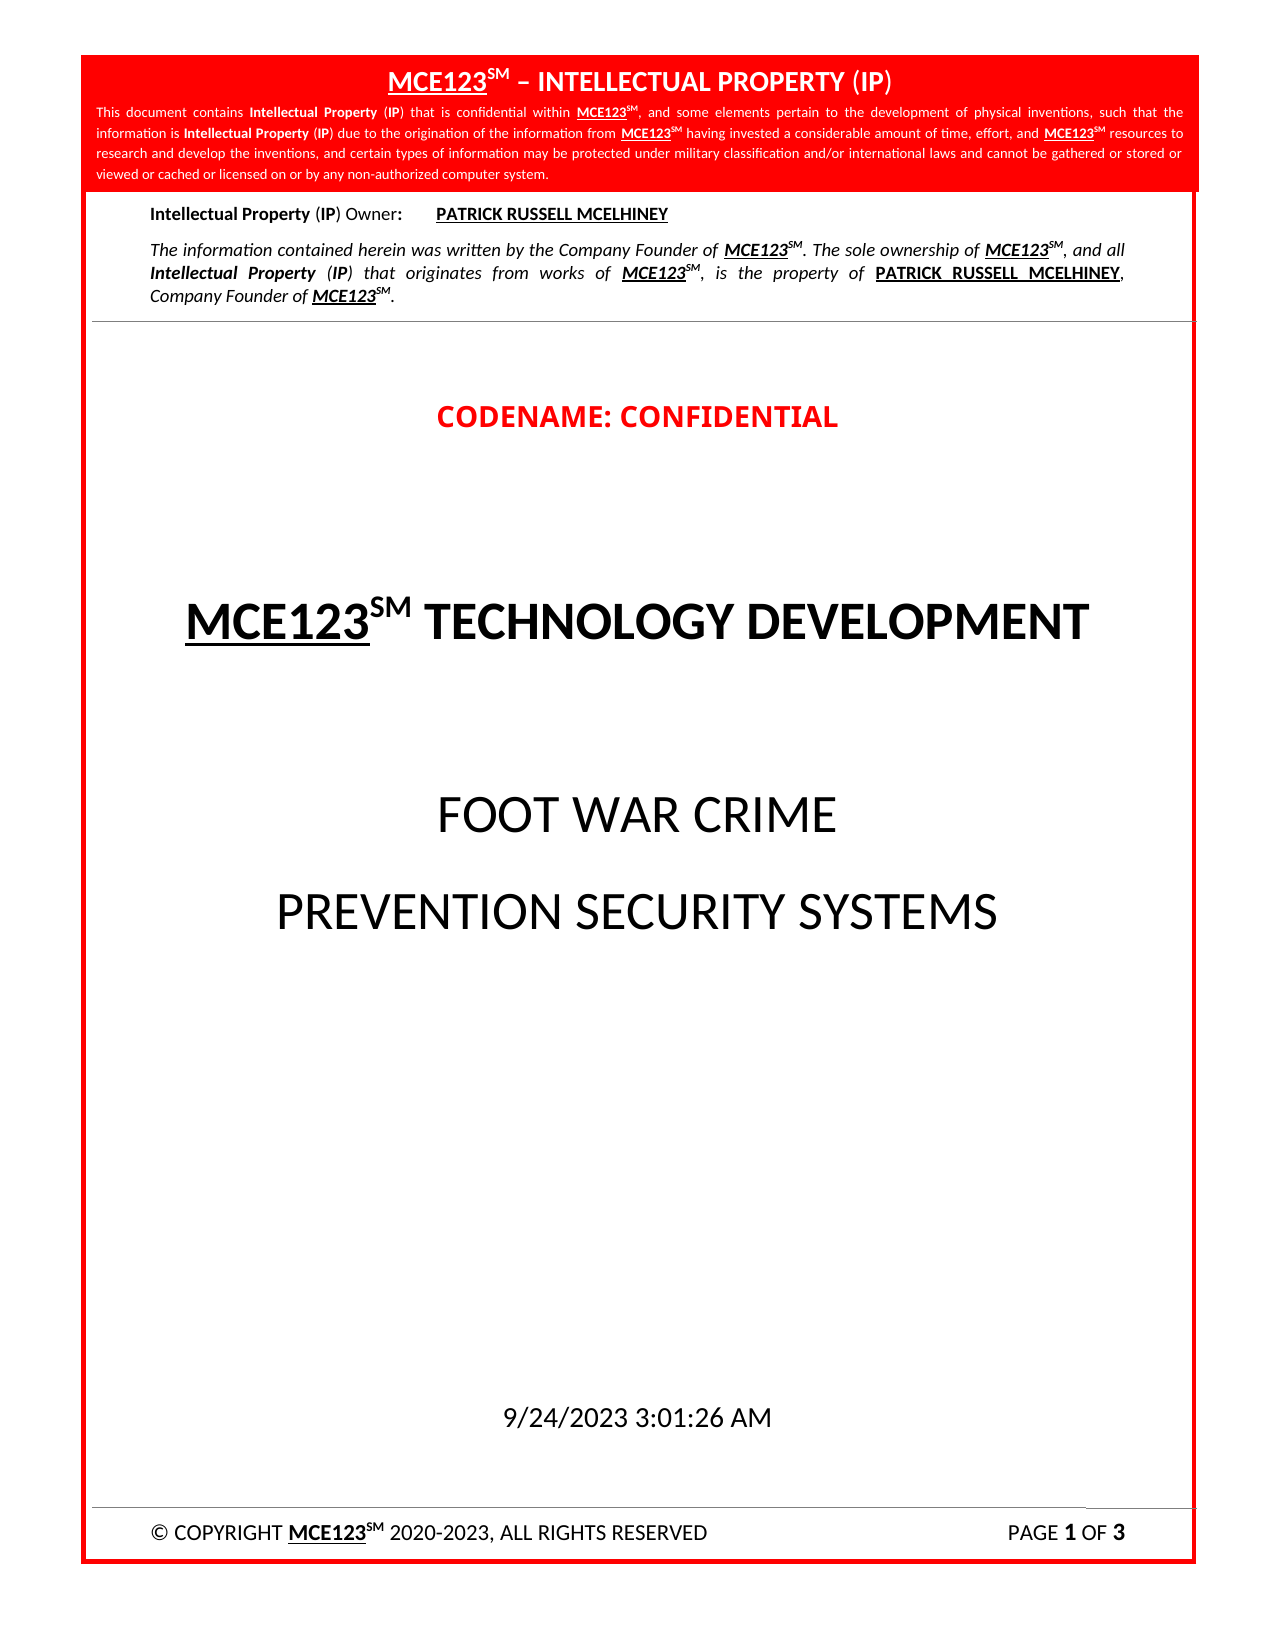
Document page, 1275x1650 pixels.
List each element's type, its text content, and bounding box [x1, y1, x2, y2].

text 9/24/2023 3:01:26 AM [150, 1399, 1125, 1435]
text CODENAME: CONFIDENTIAL [150, 396, 1125, 436]
text FOOT WAR CRIME [150, 780, 1125, 846]
text PREVENTION SECURITY SYSTEMS [150, 877, 1125, 943]
text MCE123SM TECHNOLOGY DEVELOPMENT [150, 586, 1125, 653]
